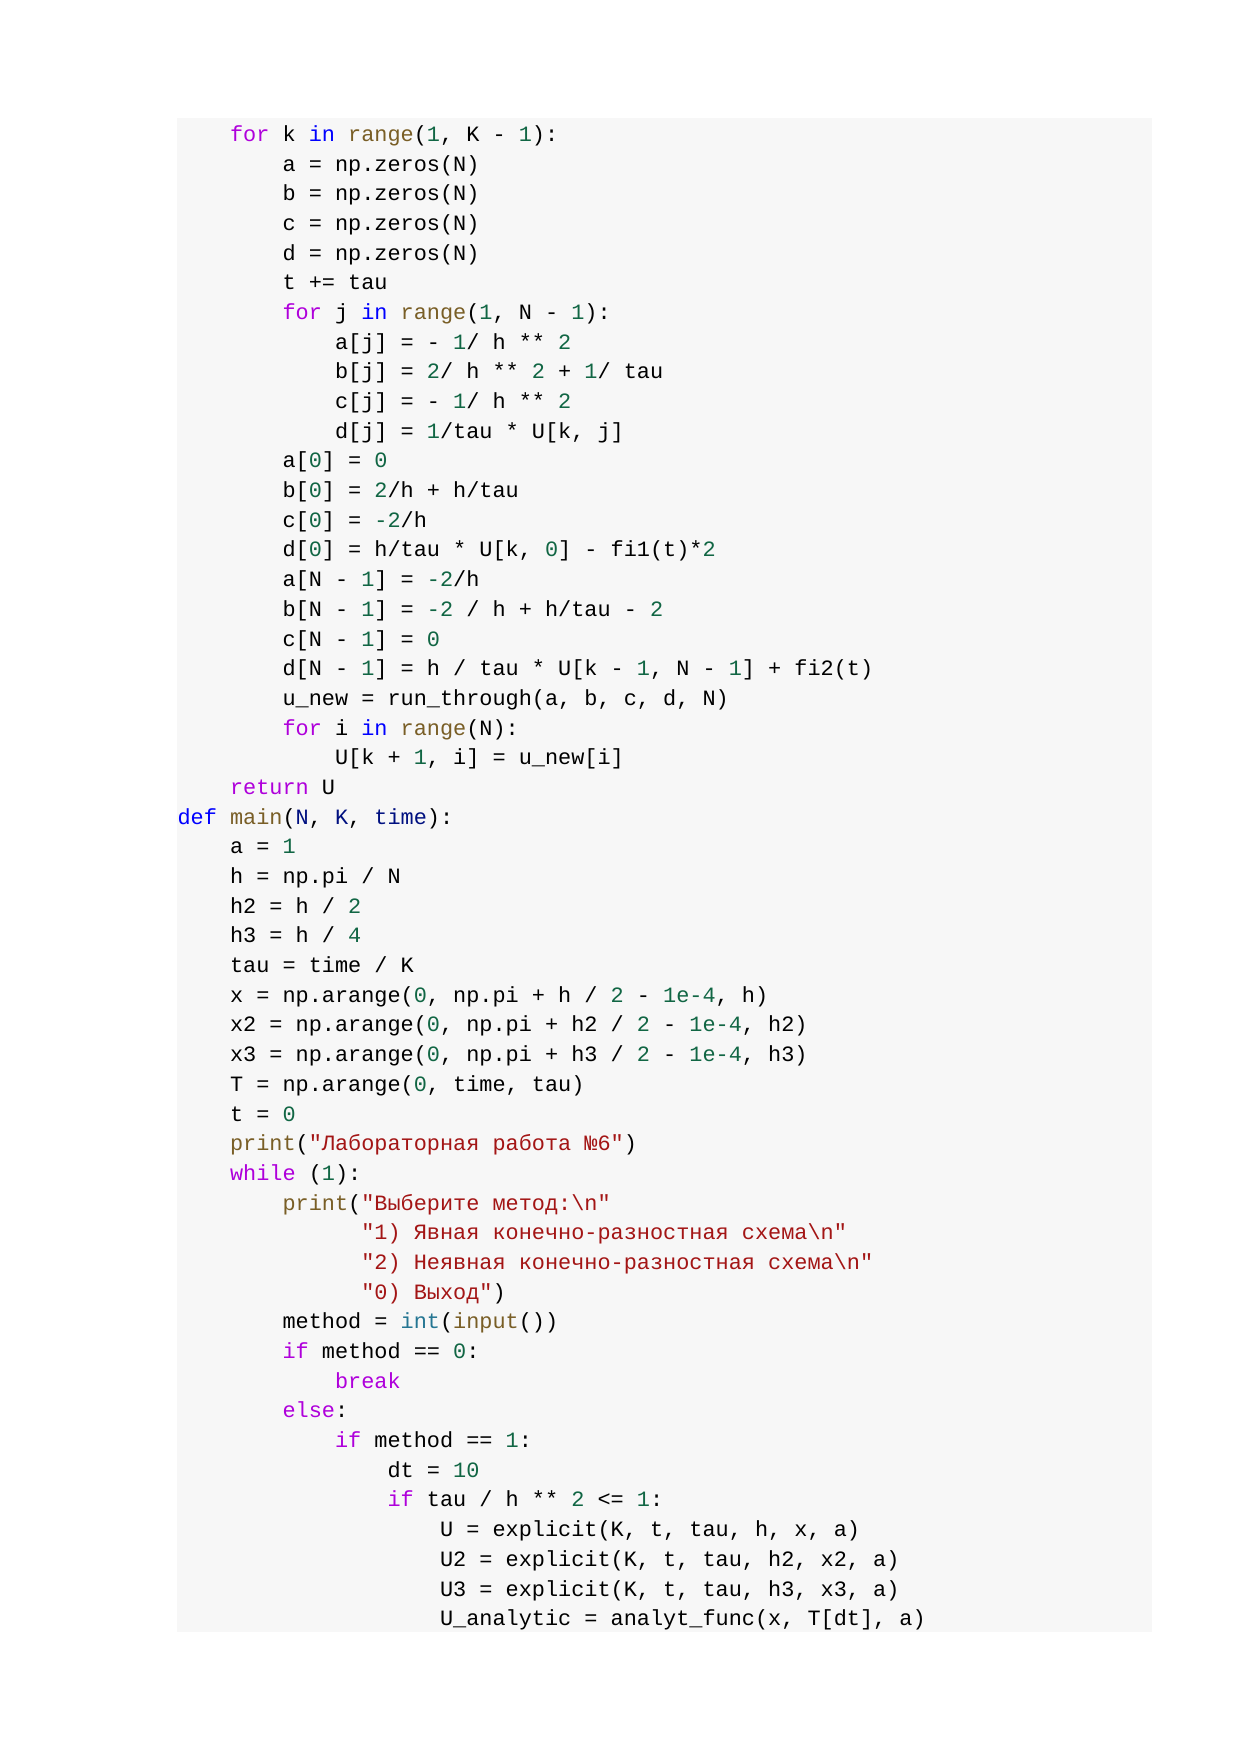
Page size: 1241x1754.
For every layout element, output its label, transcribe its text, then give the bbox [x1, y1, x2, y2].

text t = 0 [177, 1098, 1152, 1127]
text U2 = explicit(K, t, tau, h2, x2, a) [177, 1543, 1152, 1573]
text d[j] = 1/tau * U[k, j] [177, 415, 1152, 445]
text if tau / h ** 2 <= 1: [177, 1484, 1152, 1513]
text for k in range(1, K - 1): [177, 118, 1152, 148]
text c[N - 1] = 0 [177, 623, 1152, 652]
text d[0] = h/tau * U[k, 0] - fi1(t)*2 [177, 534, 1152, 563]
text if method == 1: [177, 1424, 1152, 1454]
text b[N - 1] = -2 / h + h/tau - 2 [177, 593, 1152, 623]
text c = np.zeros(N) [177, 207, 1152, 237]
text u_new = run_through(a, b, c, d, N) [177, 682, 1152, 712]
text "2) Неявная конечно-разностная схема\n" [177, 1246, 1152, 1276]
text method = int(input()) [177, 1306, 1152, 1335]
text U = explicit(K, t, tau, h, x, a) [177, 1513, 1152, 1543]
text x3 = np.arange(0, np.pi + h3 / 2 - 1e-4, h3) [177, 1038, 1152, 1068]
text a[j] = - 1/ h ** 2 [177, 326, 1152, 356]
text U_analytic = analyt_func(x, T[dt], a) [177, 1602, 1152, 1632]
text d[N - 1] = h / tau * U[k - 1, N - 1] + fi2(t) [177, 652, 1152, 682]
text for j in range(1, N - 1): [177, 296, 1152, 326]
text h2 = h / 2 [177, 890, 1152, 920]
text print("Лабораторная работа №6") [177, 1127, 1152, 1157]
text b[0] = 2/h + h/tau [177, 474, 1152, 504]
text x2 = np.arange(0, np.pi + h2 / 2 - 1e-4, h2) [177, 1009, 1152, 1038]
text print("Выберите метод:\n" [177, 1187, 1152, 1217]
text return U [177, 771, 1152, 801]
text b = np.zeros(N) [177, 177, 1152, 207]
text a[N - 1] = -2/h [177, 563, 1152, 593]
text while (1): [177, 1157, 1152, 1187]
text U3 = explicit(K, t, tau, h3, x3, a) [177, 1573, 1152, 1602]
text t += tau [177, 267, 1152, 296]
text c[0] = -2/h [177, 504, 1152, 534]
text T = np.arange(0, time, tau) [177, 1068, 1152, 1098]
text h = np.pi / N [177, 860, 1152, 890]
text a = 1 [177, 831, 1152, 860]
text for i in range(N): [177, 712, 1152, 742]
text break [177, 1365, 1152, 1395]
text "0) Выход") [177, 1276, 1152, 1306]
text d = np.zeros(N) [177, 237, 1152, 267]
text a = np.zeros(N) [177, 148, 1152, 177]
text def main(N, K, time): [177, 801, 1152, 831]
text b[j] = 2/ h ** 2 + 1/ tau [177, 356, 1152, 385]
text c[j] = - 1/ h ** 2 [177, 385, 1152, 415]
text dt = 10 [177, 1454, 1152, 1484]
text if method == 0: [177, 1335, 1152, 1365]
text U[k + 1, i] = u_new[i] [177, 742, 1152, 771]
text tau = time / K [177, 949, 1152, 979]
text a[0] = 0 [177, 445, 1152, 474]
text else: [177, 1395, 1152, 1424]
text x = np.arange(0, np.pi + h / 2 - 1e-4, h) [177, 979, 1152, 1009]
text "1) Явная конечно-разностная схема\n" [177, 1217, 1152, 1246]
text h3 = h / 4 [177, 920, 1152, 949]
